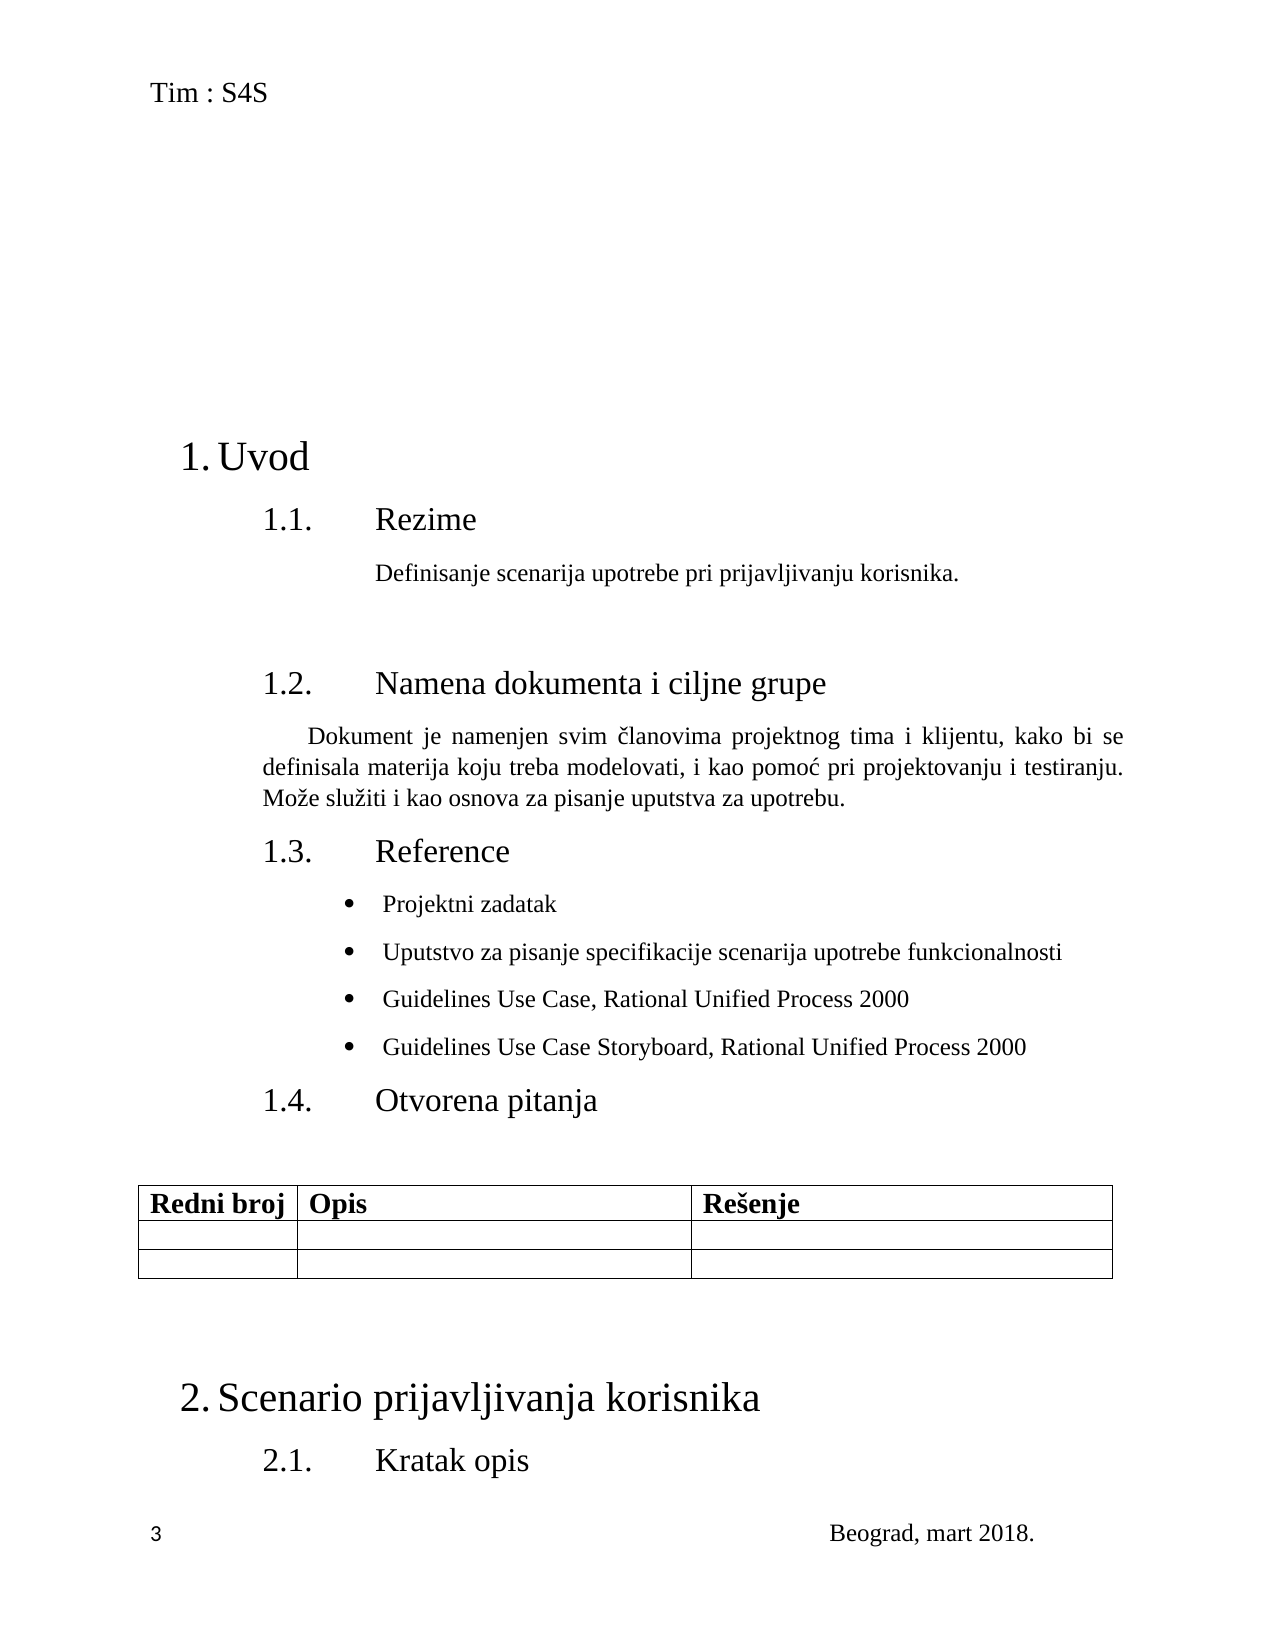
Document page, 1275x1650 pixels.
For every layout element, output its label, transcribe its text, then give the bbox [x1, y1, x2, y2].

text Reference [262, 831, 1125, 869]
text Dokument je namenjen svim članovima projektnog tima i klijentu, kako bi se definisala materija koju treba modelovati, i kao pomoć pri projektovanju i testiranju. Može služiti i kao osnova za pisanje uputstva za upotrebu. [262, 721, 1125, 812]
text Kratak opis [262, 1441, 1125, 1479]
table_cell [298, 1250, 691, 1278]
text Definisanje scenarija upotrebe pri prijavljivanju korisnika. [262, 558, 1125, 586]
list Uputstvo za pisanje specifikacije scenarija upotrebe funkcionalnosti [345, 937, 1125, 966]
text Uvod [179, 431, 1125, 479]
list Guidelines Use Case Storyboard, Rational Unified Process 2000 [345, 1032, 1125, 1061]
text Namena dokumenta i ciljne grupe [262, 663, 1125, 702]
table_cell [692, 1221, 1112, 1248]
table_cell [692, 1250, 1112, 1278]
table_cell [298, 1221, 691, 1248]
table_cell [139, 1250, 297, 1278]
text Rezime [262, 499, 1125, 538]
table_header Rešenje [692, 1186, 1112, 1219]
table_header Opis [298, 1186, 691, 1219]
table_cell [139, 1221, 297, 1248]
list Guidelines Use Case, Rational Unified Process 2000 [345, 984, 1125, 1013]
text Otvorena pitanja [262, 1080, 1125, 1118]
text Scenario prijavljivanja korisnika [179, 1372, 1125, 1420]
table_header Redni broj [139, 1186, 297, 1219]
list Projektni zadatak [345, 889, 1125, 918]
